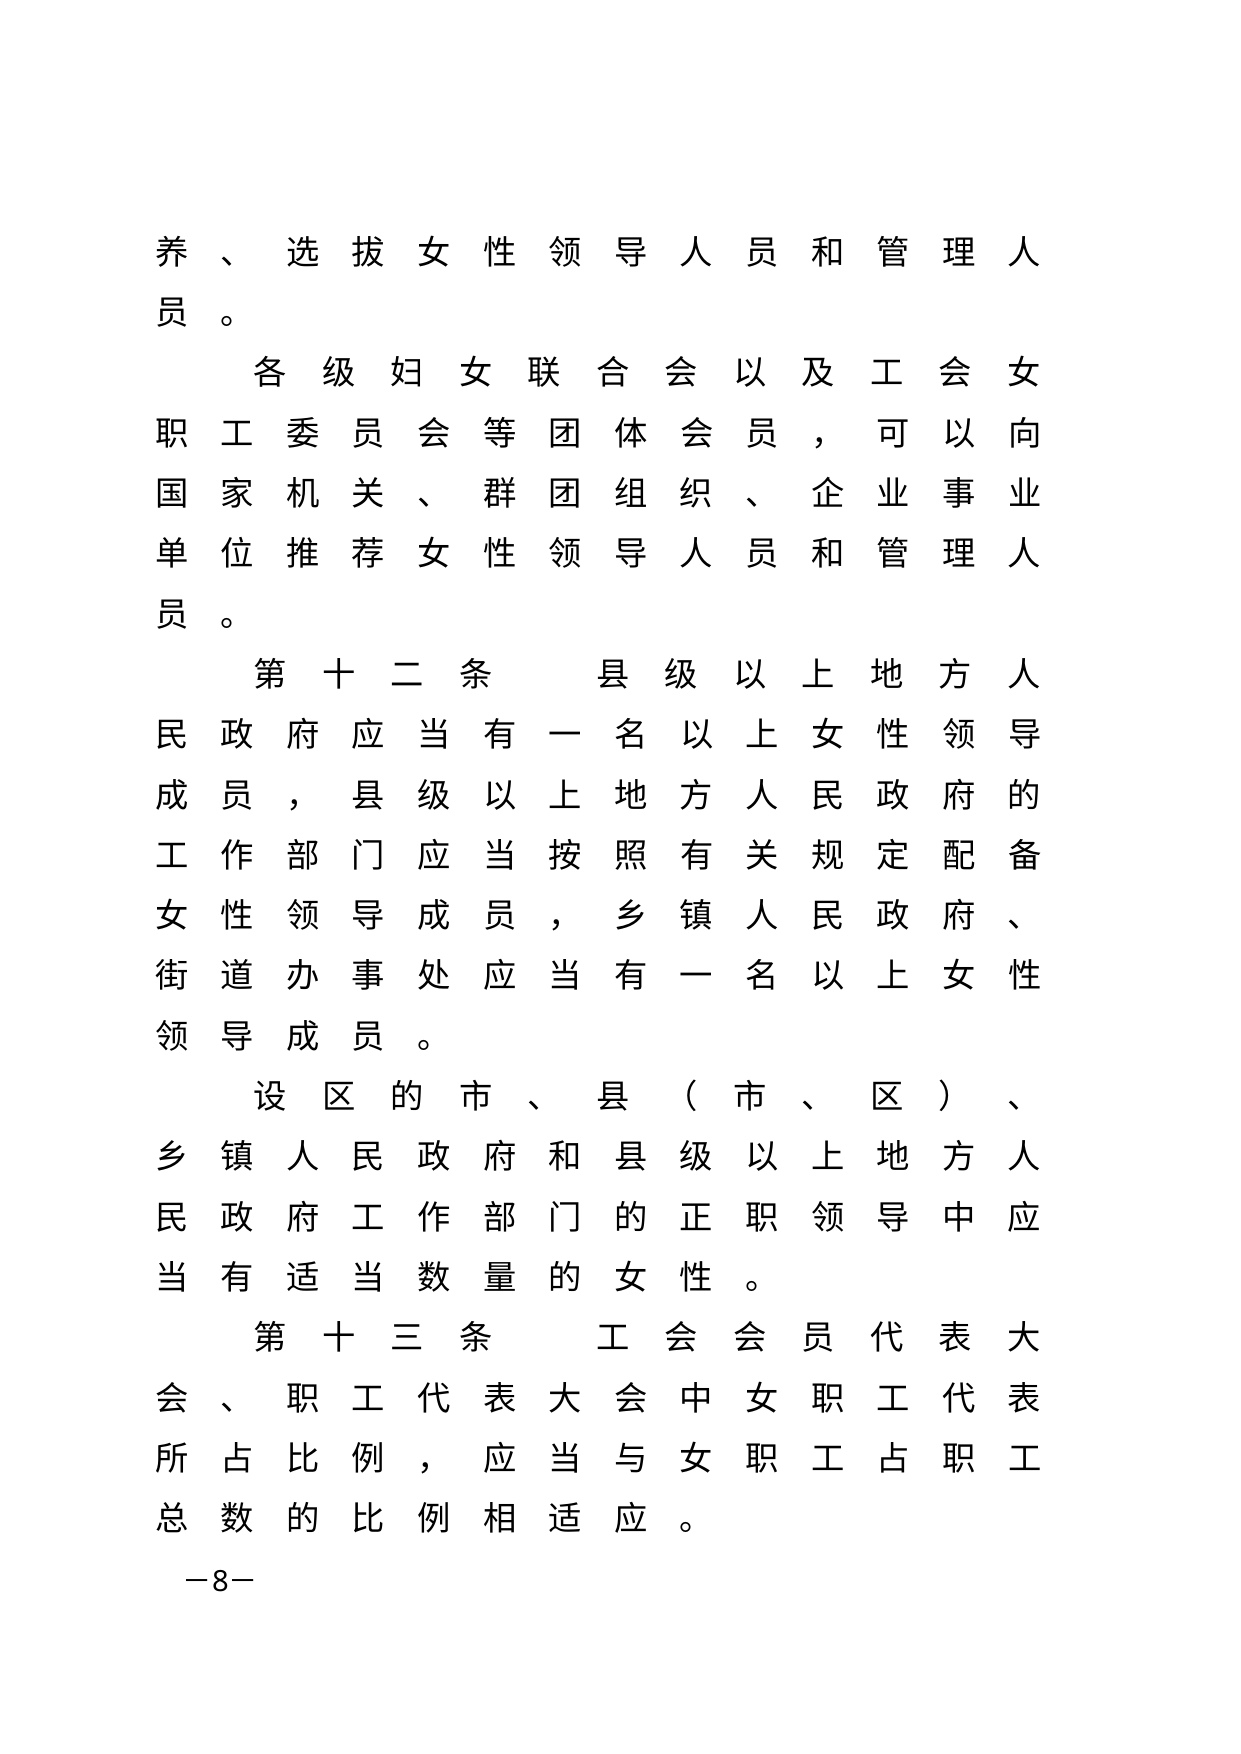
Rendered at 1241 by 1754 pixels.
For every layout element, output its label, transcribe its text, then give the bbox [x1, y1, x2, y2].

text 第十二条 县级以上地方人民政府应当有一名以上女性领导成员，县级以上地方人民政府的工作部门应当按照有关规定配备女性领导成员，乡镇人民政府、街道办事处应当有一名以上女性领导成员。 [155, 642, 1073, 1064]
text 第十三条 工会会员代表大会、职工代表大会中女职工代表所占比例，应当与女职工占职工总数的比例相适应。 [155, 1305, 1073, 1546]
text 第十一条 国家机关、群团组织、企业事业单位应当积极培养、选拔女性领导人员和管理人员。 [155, 219, 1073, 340]
text 设区的市、县（市、区）、乡镇人民政府和县级以上地方人民政府工作部门的正职领导中应当有适当数量的女性。 [155, 1064, 1073, 1305]
text 各级妇女联合会以及工会女职工委员会等团体会员，可以向国家机关、群团组织、企业事业单位推荐女性领导人员和管理人员。 [155, 340, 1073, 642]
